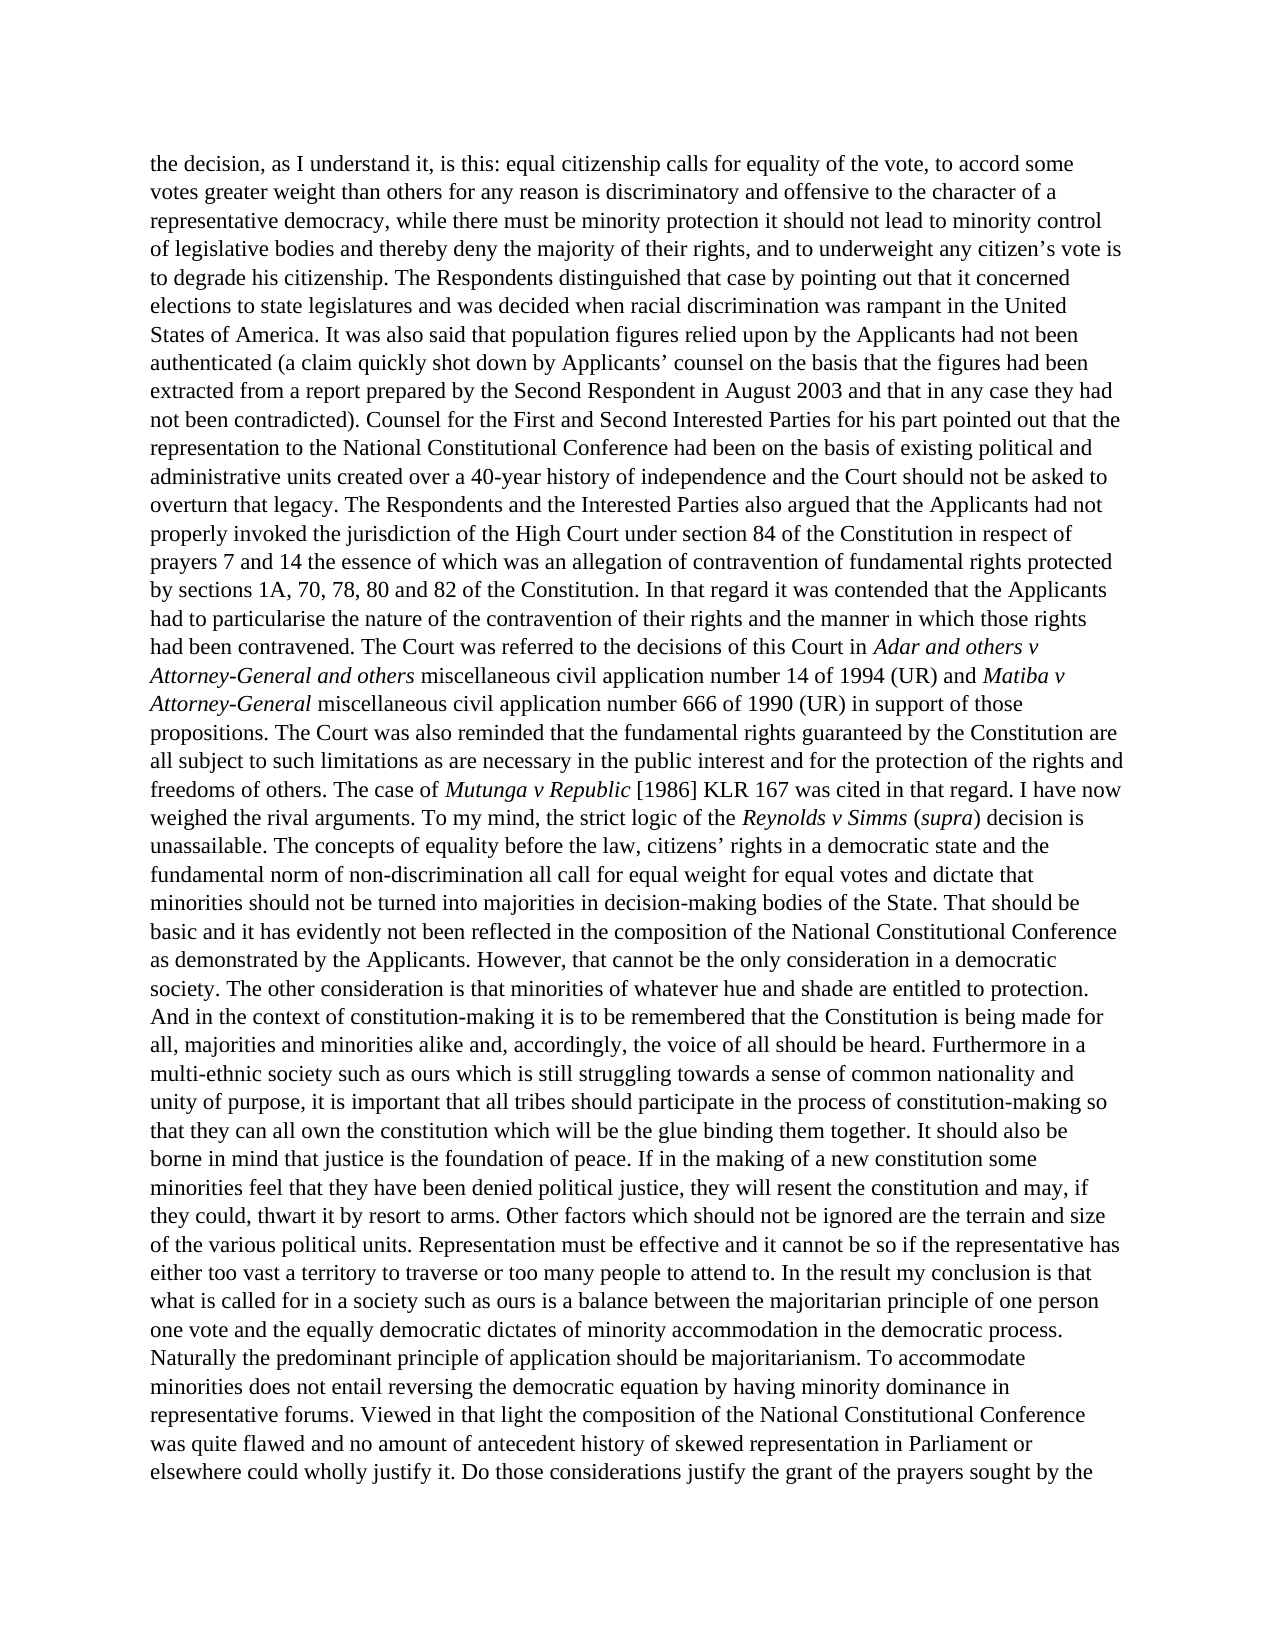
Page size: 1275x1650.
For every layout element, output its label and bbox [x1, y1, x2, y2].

text [150, 150, 1125, 1484]
